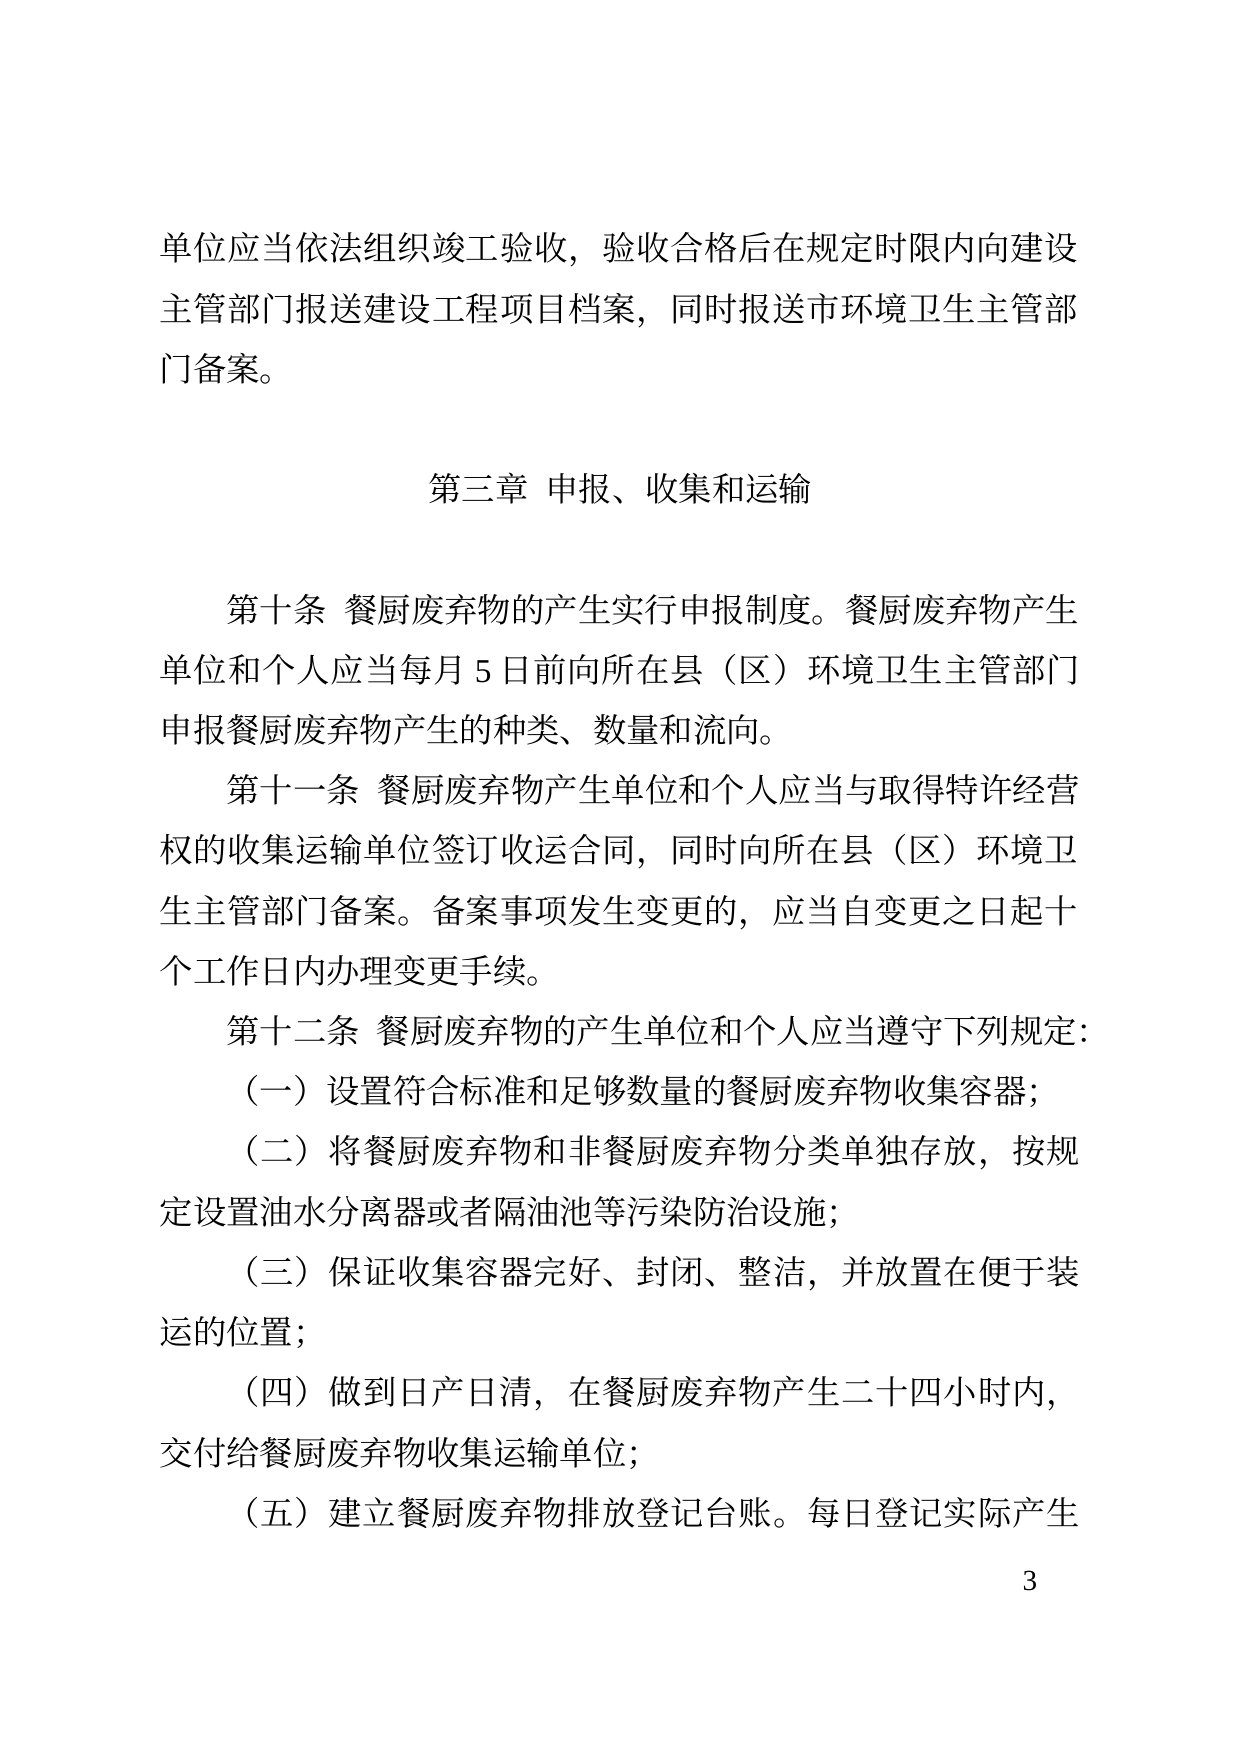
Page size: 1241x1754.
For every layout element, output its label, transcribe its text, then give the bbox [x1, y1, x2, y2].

text 第十条 餐厨废弃物的产生实行申报制度。餐厨废弃物产生单位和个人应当每月5日前向所在县（区）环境卫生主管部门申报餐厨废弃物产生的种类、数量和流向。 [159, 574, 1081, 754]
text （三）保证收集容器完好、封闭、整洁，并放置在便于装运的位置； [159, 1236, 1081, 1357]
text 第十二条 餐厨废弃物的产生单位和个人应当遵守下列规定： [159, 995, 1081, 1056]
text （一）设置符合标准和足够数量的餐厨废弃物收集容器； [159, 1056, 1081, 1116]
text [159, 213, 1081, 393]
text 第三章 申报、收集和运输 [159, 453, 1081, 514]
text 第十一条 餐厨废弃物产生单位和个人应当与取得特许经营权的收集运输单位签订收运合同，同时向所在县（区）环境卫生主管部门备案。备案事项发生变更的，应当自变更之日起十个工作日内办理变更手续。 [159, 754, 1081, 995]
text （二）将餐厨废弃物和非餐厨废弃物分类单独存放，按规定设置油水分离器或者隔油池等污染防治设施； [159, 1116, 1081, 1236]
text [159, 1477, 1081, 1537]
text （四）做到日产日清，在餐厨废弃物产生二十四小时内，交付给餐厨废弃物收集运输单位； [159, 1357, 1081, 1477]
